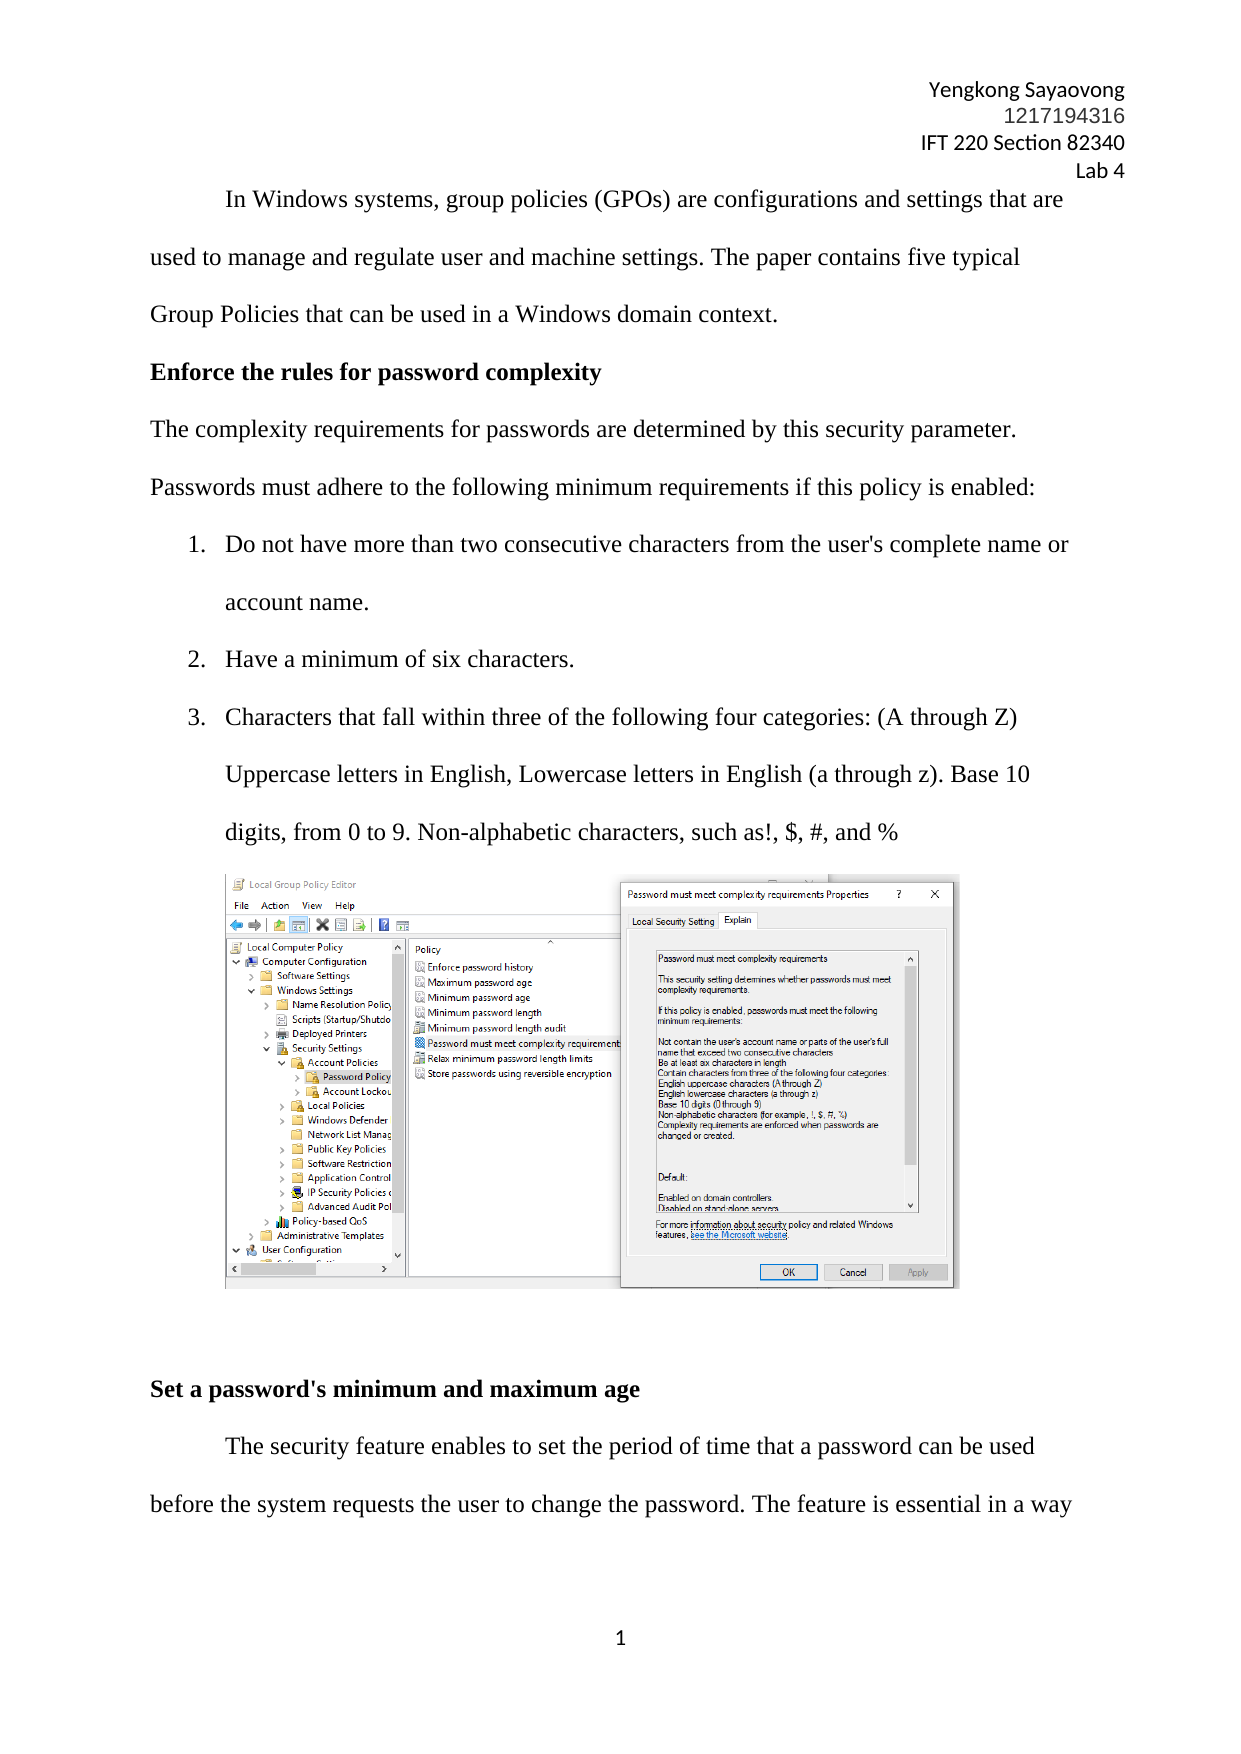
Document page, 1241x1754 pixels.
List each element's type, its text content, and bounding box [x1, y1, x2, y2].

text Set a password's minimum and maximum age [150, 1374, 1090, 1403]
picture [225, 874, 960, 1289]
list Do not have more than two consecutive characters from the user's complete name or account name. [187, 529, 1090, 616]
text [150, 1431, 1090, 1518]
text In Windows systems, group policies (GPOs) are configurations and settings that are used to manage and regulate user and machine settings. The paper contains five typical Group Policies that can be used in a Windows domain context. [150, 184, 1090, 328]
text The complexity requirements for passwords are determined by this security parameter. Passwords must adhere to the following minimum requirements if this policy is enabled: [150, 414, 1090, 501]
text Enforce the rules for password complexity [150, 357, 1090, 386]
list Characters that fall within three of the following four categories: (A through Z) Uppercase letters in English, Lowercase letters in English (a through z). Base 10 digits, from 0 to 9. Non-alphabetic characters, such as!, $, #, and % [187, 702, 1090, 846]
list Have a minimum of six characters. [187, 644, 1090, 673]
